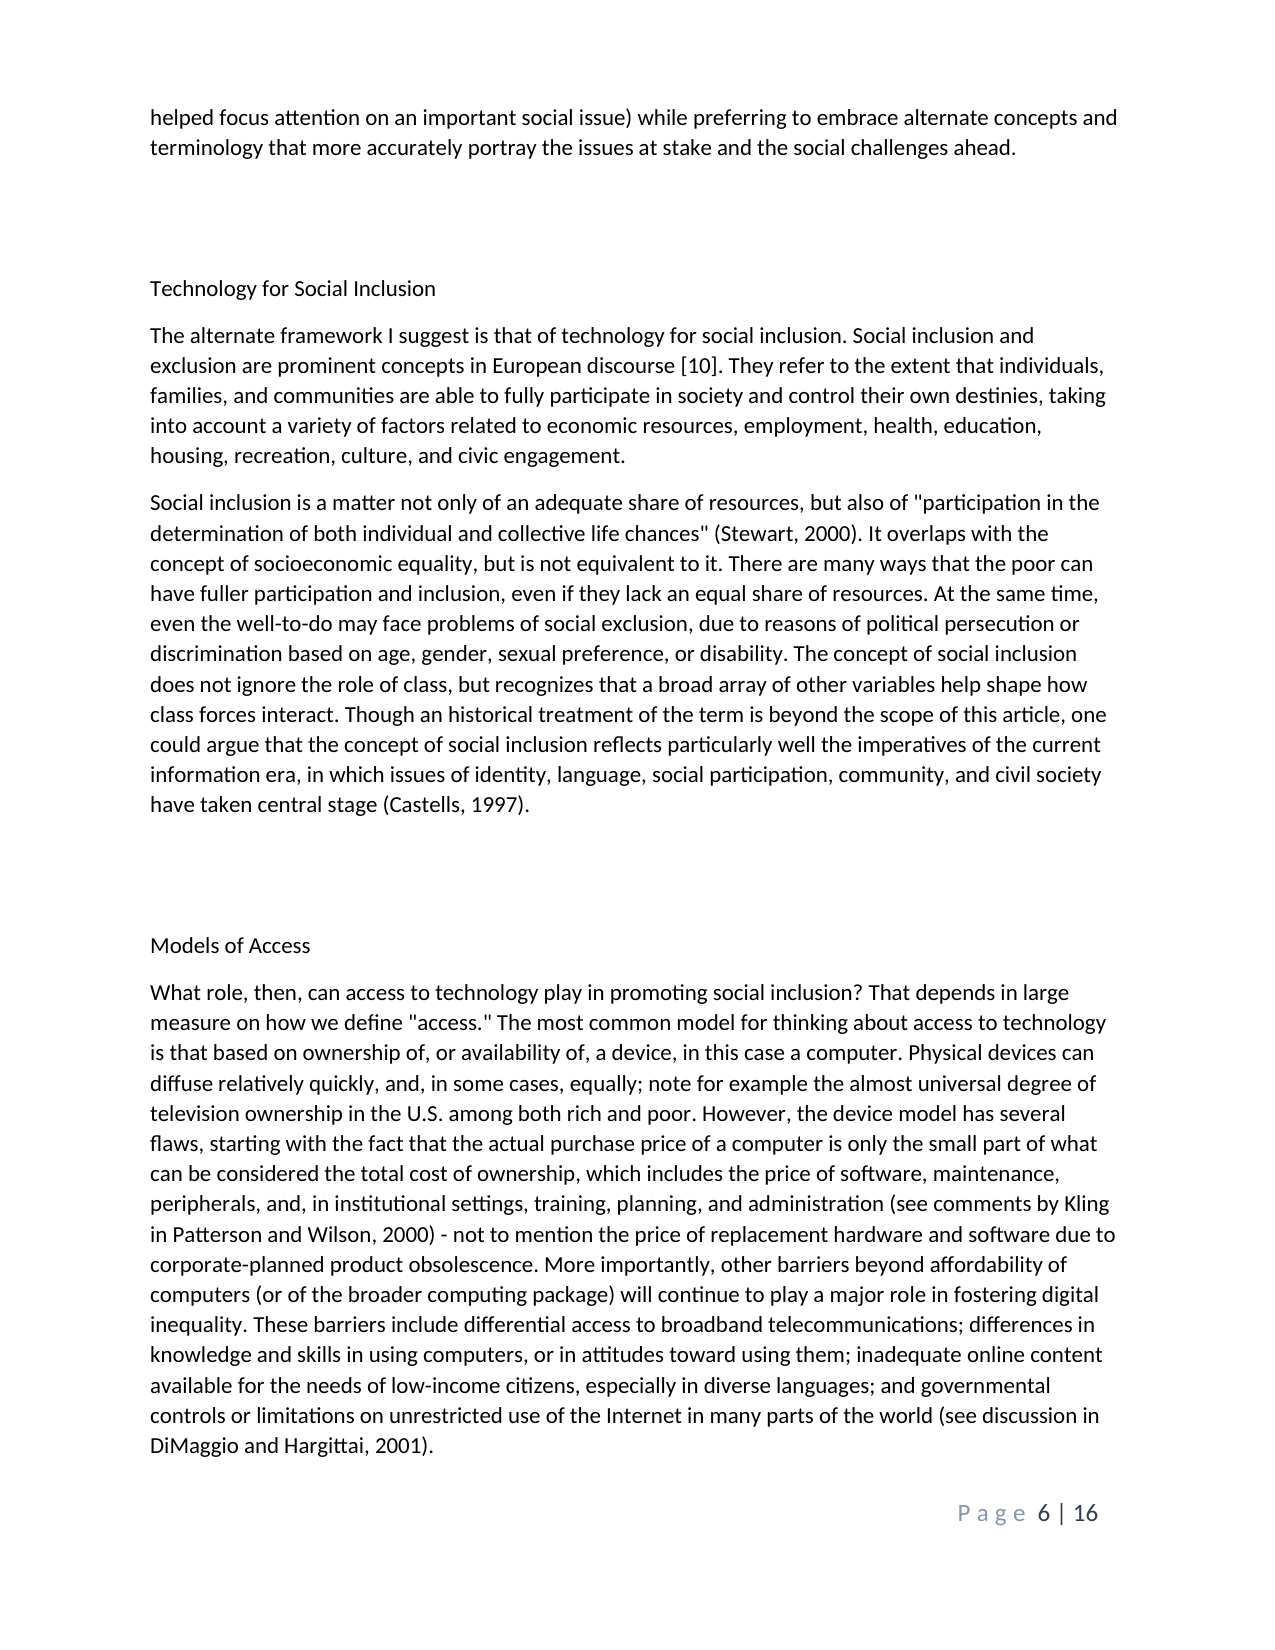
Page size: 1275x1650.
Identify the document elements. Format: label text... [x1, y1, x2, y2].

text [150, 103, 1125, 161]
text Social inclusion is a matter not only of an adequate share of resources, but also of "participation in the determination of both individual and collective life chances" (Stewart, 2000). It overlaps with the concept of socioeconomic equality, but is not equivalent to it. There are many ways that the poor can have fuller participation and inclusion, even if they lack an equal share of resources. At the same time, even the well-to-do may face problems of social exclusion, due to reasons of political persecution or discrimination based on age, gender, sexual preference, or disability. The concept of social inclusion does not ignore the role of class, but recognizes that a broad array of other variables help shape how class forces interact. Though an historical treatment of the term is beyond the scope of this article, one could argue that the concept of social inclusion reflects particularly well the imperatives of the current information era, in which issues of identity, language, social participation, community, and civil society have taken central stage (Castells, 1997). [150, 488, 1125, 819]
text Models of Access [150, 931, 1125, 959]
text What role, then, can access to technology play in promoting social inclusion? That depends in large measure on how we define "access." The most common model for thinking about access to technology is that based on ownership of, or availability of, a device, in this case a computer. Physical devices can diffuse relatively quickly, and, in some cases, equally; note for example the almost universal degree of television ownership in the U.S. among both rich and poor. However, the device model has several flaws, starting with the fact that the actual purchase price of a computer is only the small part of what can be considered the total cost of ownership, which includes the price of software, maintenance, peripherals, and, in institutional settings, training, planning, and administration (see comments by Kling in Patterson and Wilson, 2000) - not to mention the price of replacement hardware and software due to corporate-planned product obsolescence. More importantly, other barriers beyond affordability of computers (or of the broader computing package) will continue to play a major role in fostering digital inequality. These barriers include differential access to broadband telecommunications; differences in knowledge and skills in using computers, or in attitudes toward using them; inadequate online content available for the needs of low-income citizens, especially in diverse languages; and governmental controls or limitations on unrestricted use of the Internet in many parts of the world (see discussion in DiMaggio and Hargittai, 2001). [150, 978, 1125, 1459]
text Technology for Social Inclusion [150, 274, 1125, 302]
text The alternate framework I suggest is that of technology for social inclusion. Social inclusion and exclusion are prominent concepts in European discourse [10]. They refer to the extent that individuals, families, and communities are able to fully participate in society and control their own destinies, taking into account a variety of factors related to economic resources, employment, health, education, housing, recreation, culture, and civic engagement. [150, 321, 1125, 470]
